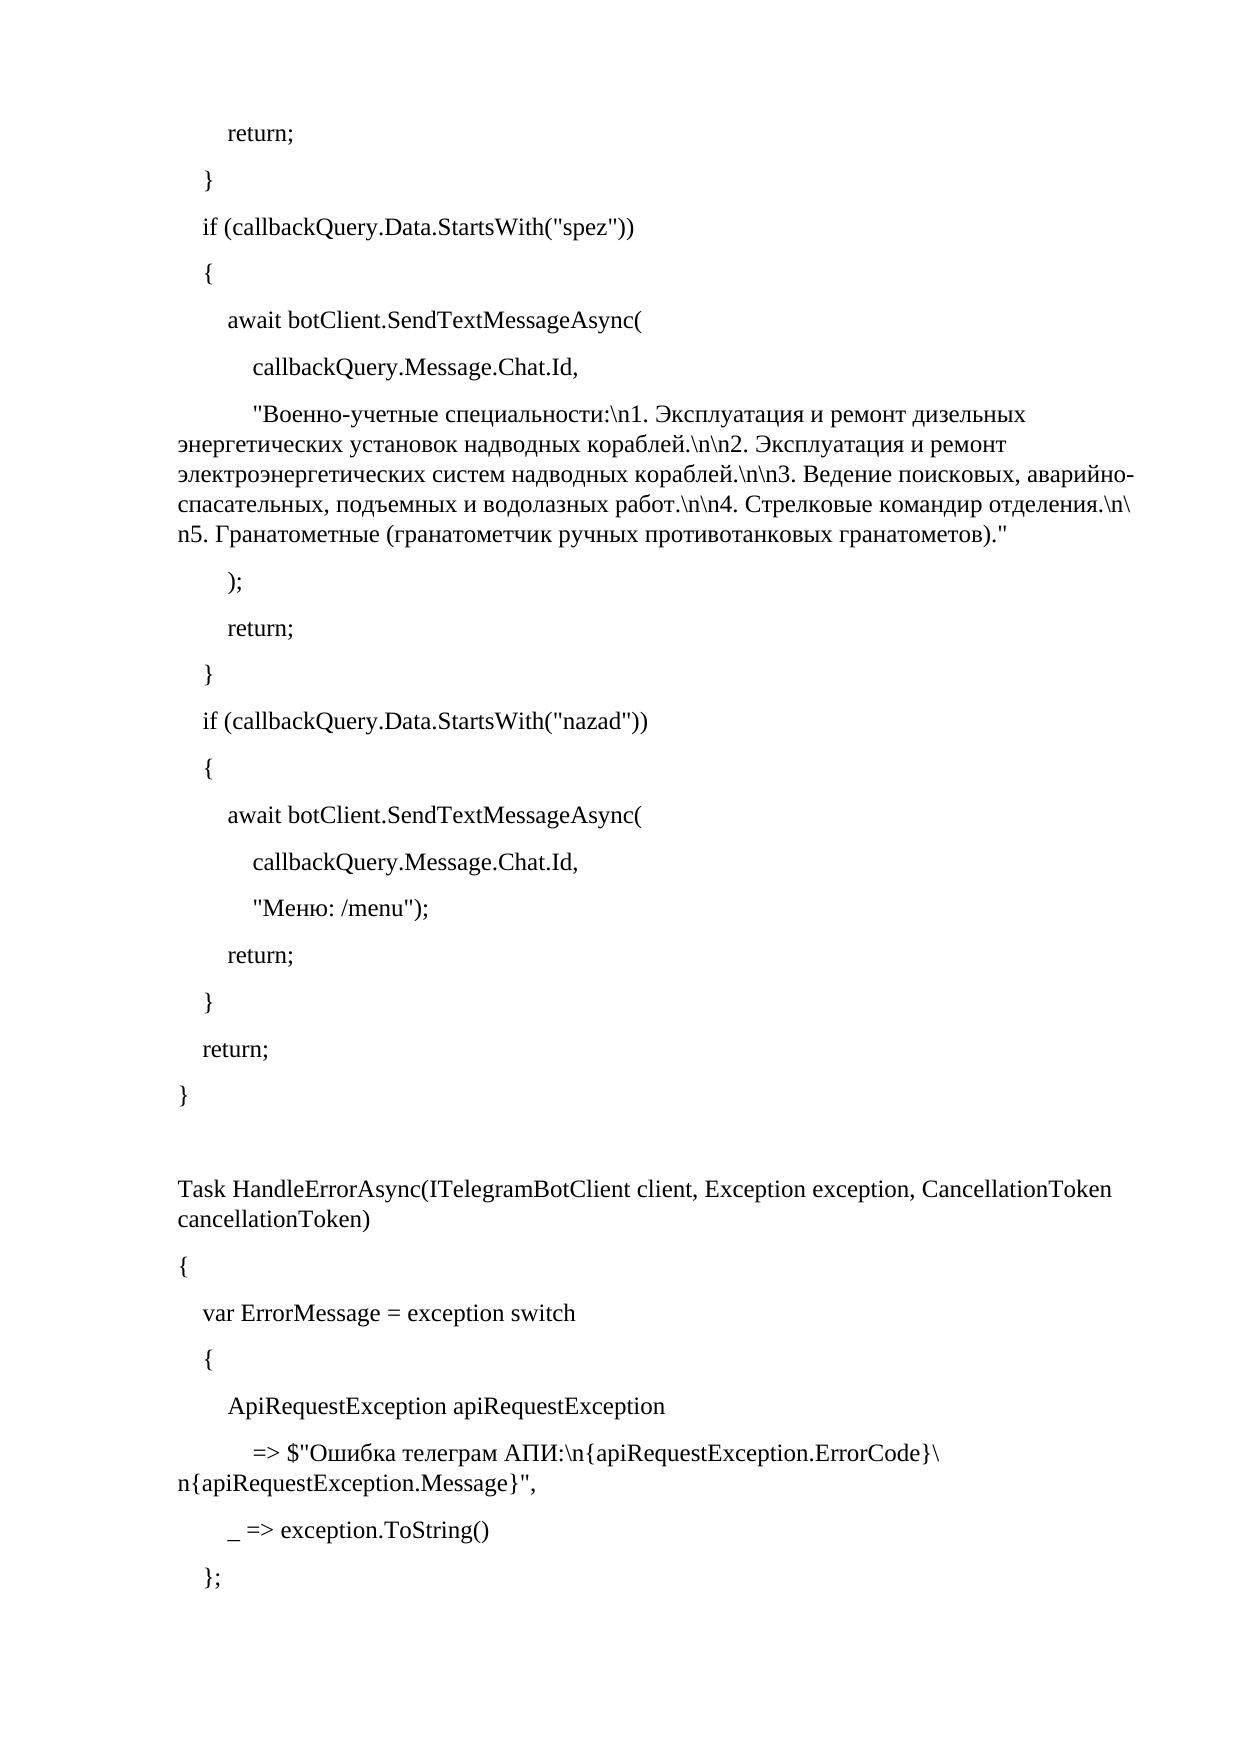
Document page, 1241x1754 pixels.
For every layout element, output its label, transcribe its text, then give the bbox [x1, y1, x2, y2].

text ); [177, 566, 1152, 595]
text => $"Ошибка телеграм АПИ:\n{apiRequestException.ErrorCode}\n{apiRequestException.Message}", [177, 1438, 1152, 1497]
text "Меню: /menu"); [177, 893, 1152, 922]
text return; [177, 118, 1152, 147]
text var ErrorMessage = exception switch [177, 1298, 1152, 1326]
text }; [177, 1562, 1152, 1590]
text } [177, 1080, 1152, 1109]
text if (callbackQuery.Data.StartsWith("nazad")) [177, 706, 1152, 735]
text } [177, 987, 1152, 1016]
text { [177, 1251, 1152, 1279]
text "Военно-учетные специальности:\n1. Эксплуатация и ремонт дизельных энергетических установок надводных кораблей.\n\n2. Эксплуатация и ремонт электроэнергетических систем надводных кораблей.\n\n3. Ведение поисковых, аварийно-спасательных, подъемных и водолазных работ.\n\n4. Стрелковые командир отделения.\n\n5. Гранатометные (гранатометчик ручных противотанковых гранатометов)." [177, 399, 1152, 548]
text callbackQuery.Message.Chat.Id, [177, 352, 1152, 381]
text { [177, 258, 1152, 287]
text return; [177, 1034, 1152, 1062]
text if (callbackQuery.Data.StartsWith("spez")) [177, 212, 1152, 240]
text ApiRequestException apiRequestException [177, 1391, 1152, 1420]
text } [177, 165, 1152, 194]
text { [177, 1344, 1152, 1373]
text await botClient.SendTextMessageAsync( [177, 800, 1152, 828]
text await botClient.SendTextMessageAsync( [177, 305, 1152, 334]
text { [177, 753, 1152, 782]
text callbackQuery.Message.Chat.Id, [177, 847, 1152, 875]
text } [177, 659, 1152, 688]
text Task HandleErrorAsync(ITelegramBotClient client, Exception exception, CancellationToken cancellationToken) [177, 1174, 1152, 1233]
text return; [177, 613, 1152, 641]
text return; [177, 940, 1152, 969]
text _ => exception.ToString() [177, 1515, 1152, 1543]
